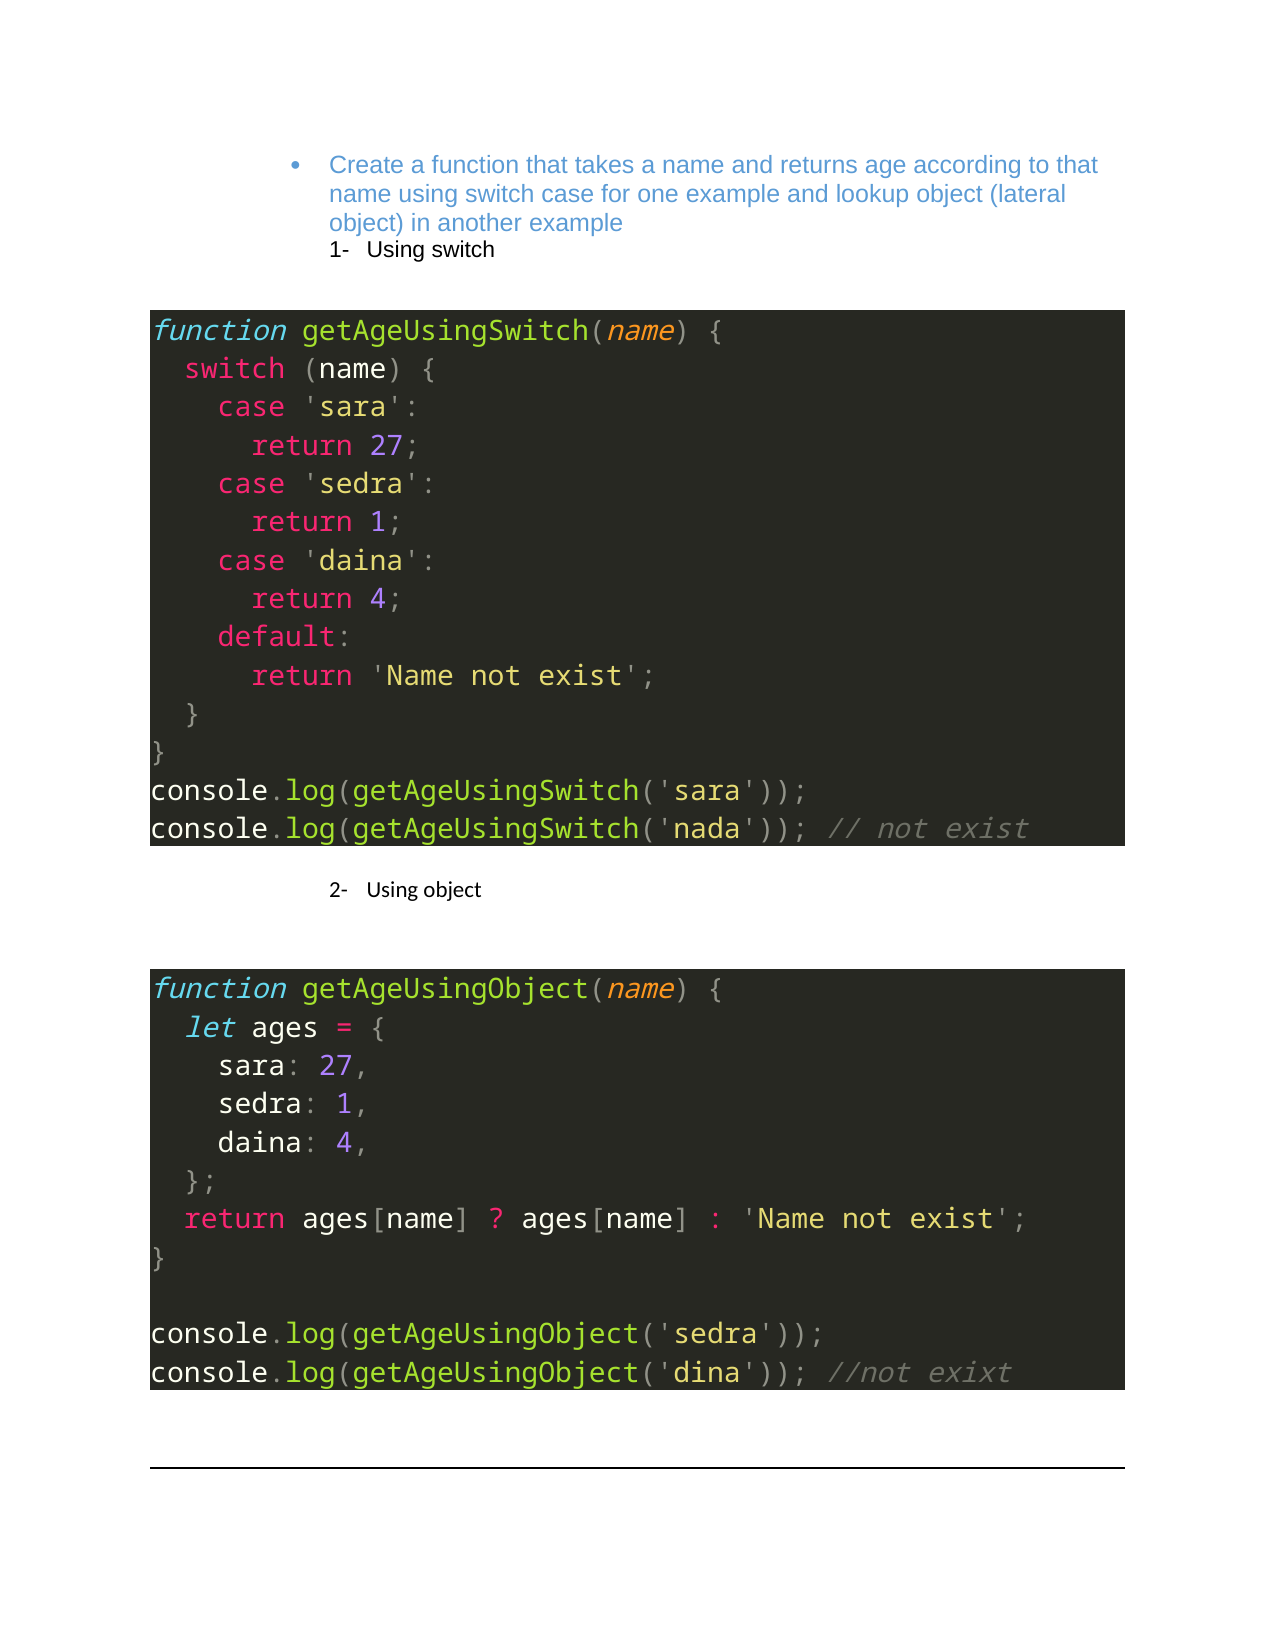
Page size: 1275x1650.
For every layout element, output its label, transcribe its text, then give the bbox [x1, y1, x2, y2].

text daina: 4, [150, 1122, 1125, 1160]
text sedra: 1, [150, 1084, 1125, 1122]
text } [150, 693, 1125, 731]
text case 'daina': [150, 540, 1125, 578]
text return 'Name not exist'; [150, 655, 1125, 693]
text console.log(getAgeUsingObject('dina')); //not exixt [150, 1352, 1125, 1390]
list Create a function that takes a name and returns age according to that name using switch case for one example and lookup object (lateral object) in another example [291, 150, 1125, 236]
list Using object [329, 875, 1125, 903]
text case 'sedra': [150, 463, 1125, 501]
text console.log(getAgeUsingSwitch('sara')); [150, 770, 1125, 808]
text console.log(getAgeUsingSwitch('nada')); // not exist [150, 808, 1125, 846]
text sara: 27, [150, 1045, 1125, 1084]
text console.log(getAgeUsingObject('sedra')); [150, 1314, 1125, 1352]
text return ages[name] ? ages[name] : 'Name not exist'; [150, 1199, 1125, 1237]
list Using switch [329, 236, 1125, 263]
text function getAgeUsingObject(name) { [150, 969, 1125, 1007]
text switch (name) { [150, 348, 1125, 386]
text function getAgeUsingSwitch(name) { [150, 310, 1125, 348]
text }; [150, 1160, 1125, 1199]
text case 'sara': [150, 386, 1125, 425]
text } [150, 1237, 1125, 1275]
text return 1; [150, 501, 1125, 540]
text default: [150, 616, 1125, 655]
text } [150, 731, 1125, 770]
text return 4; [150, 578, 1125, 616]
text let ages = { [150, 1007, 1125, 1045]
text return 27; [150, 425, 1125, 463]
